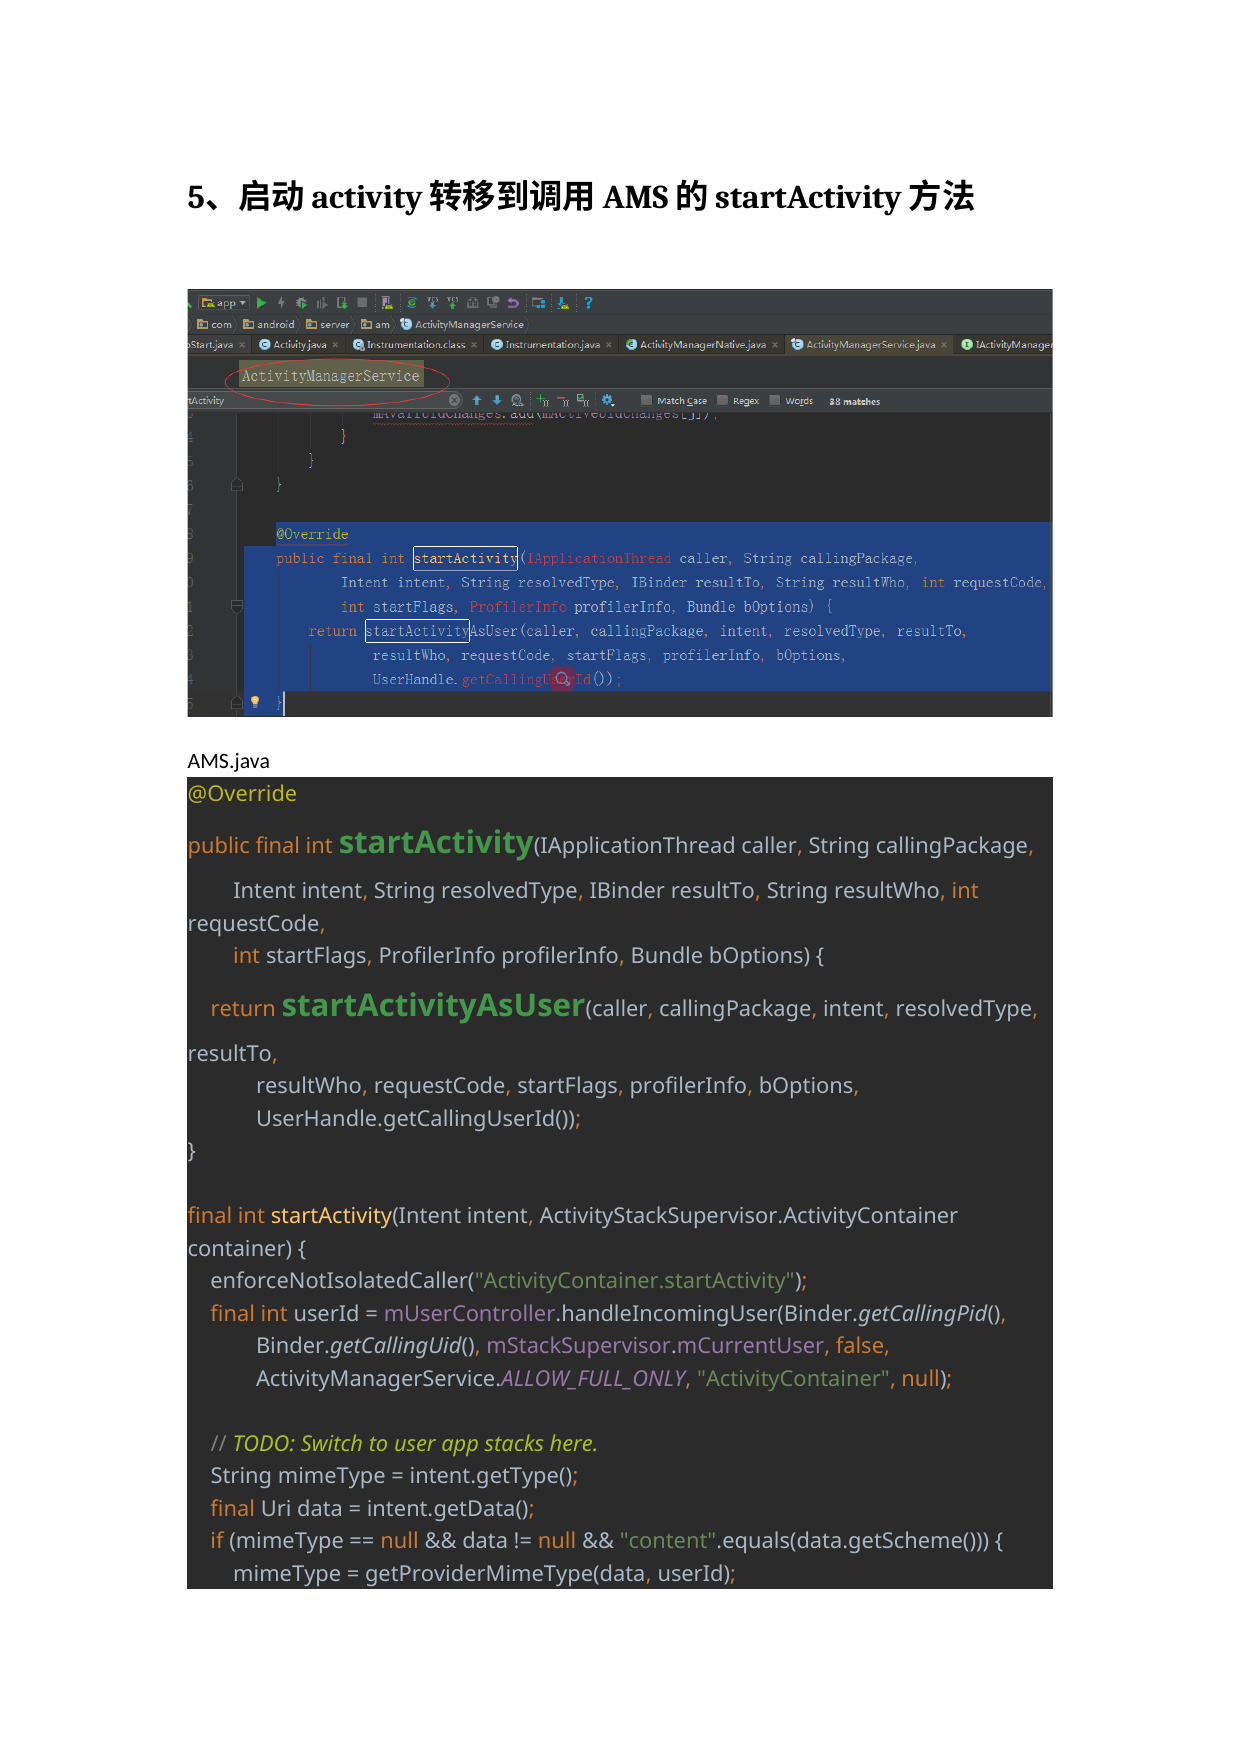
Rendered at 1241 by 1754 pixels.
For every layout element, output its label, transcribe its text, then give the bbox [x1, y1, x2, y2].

picture [187, 289, 1053, 717]
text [187, 777, 1053, 1589]
subtitle 5、启动activity转移到调用AMS的startActivity方法 [187, 162, 1053, 227]
text AMS.java [187, 744, 1053, 777]
